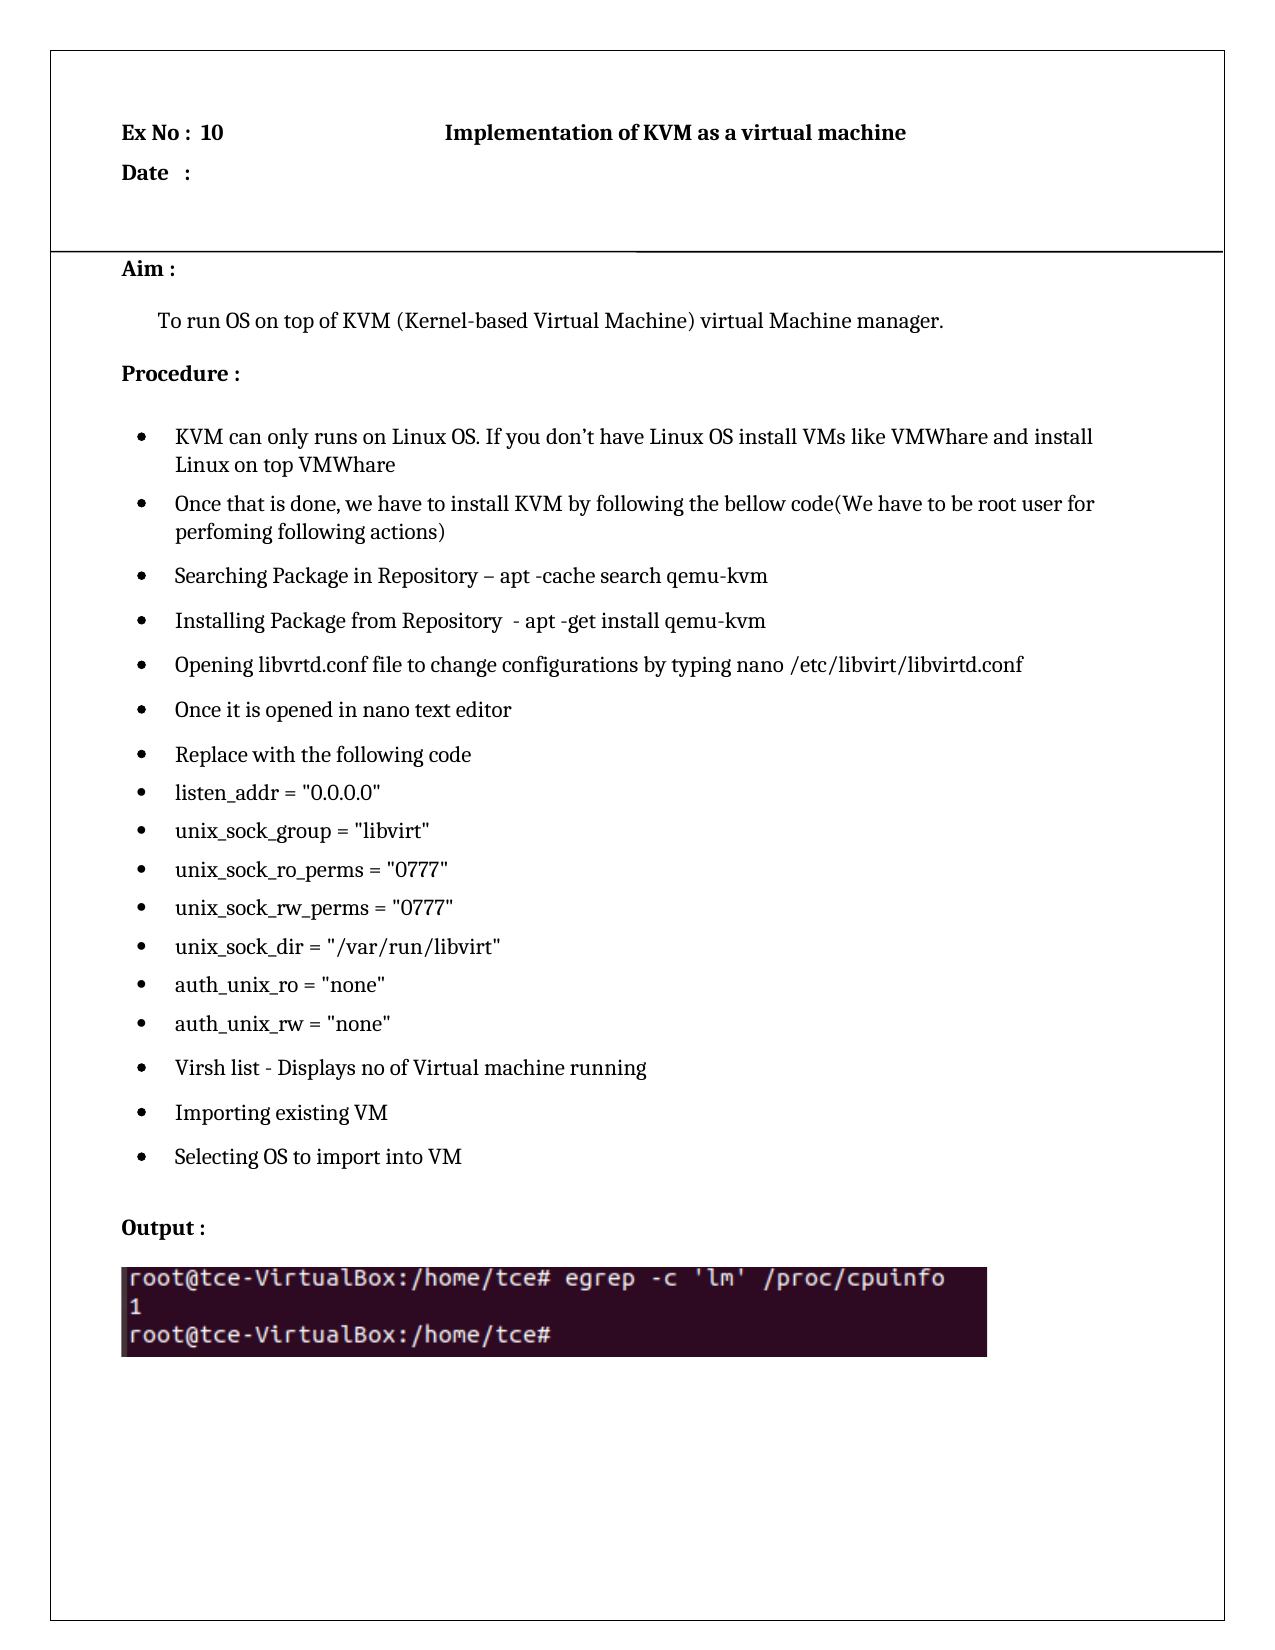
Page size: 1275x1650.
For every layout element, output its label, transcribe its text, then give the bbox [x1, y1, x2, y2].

list Replace with the following code [137, 741, 1096, 768]
list listen_addr = "0.0.0.0" [137, 780, 1096, 806]
list unix_sock_group = "libvirt" [137, 818, 1096, 844]
text Aim : [121, 256, 1096, 282]
list Opening libvrtd.conf file to change configurations by typing nano /etc/libvirt/libvirtd.conf [137, 652, 1096, 678]
subtitle Date : [121, 159, 1096, 186]
text To run OS on top of KVM (Kernel-based Virtual Machine) virtual Machine manager. [121, 308, 1096, 334]
list unix_sock_ro_perms = "0777" [137, 857, 1096, 883]
list Once that is done, we have to install KVM by following the bellow code(We have to be root user for perfoming following actions) [137, 491, 1096, 545]
list KVM can only runs on Linux OS. If you don’t have Linux OS install VMs like VMWhare and install Linux on top VMWhare [137, 424, 1096, 478]
list Installing Package from Repository - apt -get install qemu-kvm [137, 608, 1096, 634]
subtitle Ex No : 10 Implementation of KVM as a virtual machine [121, 120, 1096, 146]
text Procedure : [121, 361, 1096, 387]
picture [121, 1267, 988, 1357]
list auth_unix_ro = "none" [137, 972, 1096, 998]
list auth_unix_rw = "none" [137, 1010, 1096, 1037]
list unix_sock_rw_perms = "0777" [137, 895, 1096, 921]
list unix_sock_dir = "/var/run/libvirt" [137, 933, 1096, 960]
list Once it is opened in nano text editor [137, 697, 1096, 723]
text Output : [121, 1215, 1096, 1241]
list Selecting OS to import into VM [137, 1144, 1096, 1171]
list Importing existing VM [137, 1099, 1096, 1126]
list Virsh list - Displays no of Virtual machine running [137, 1055, 1096, 1081]
list Searching Package in Repository – apt -cache search qemu-kvm [137, 563, 1096, 589]
